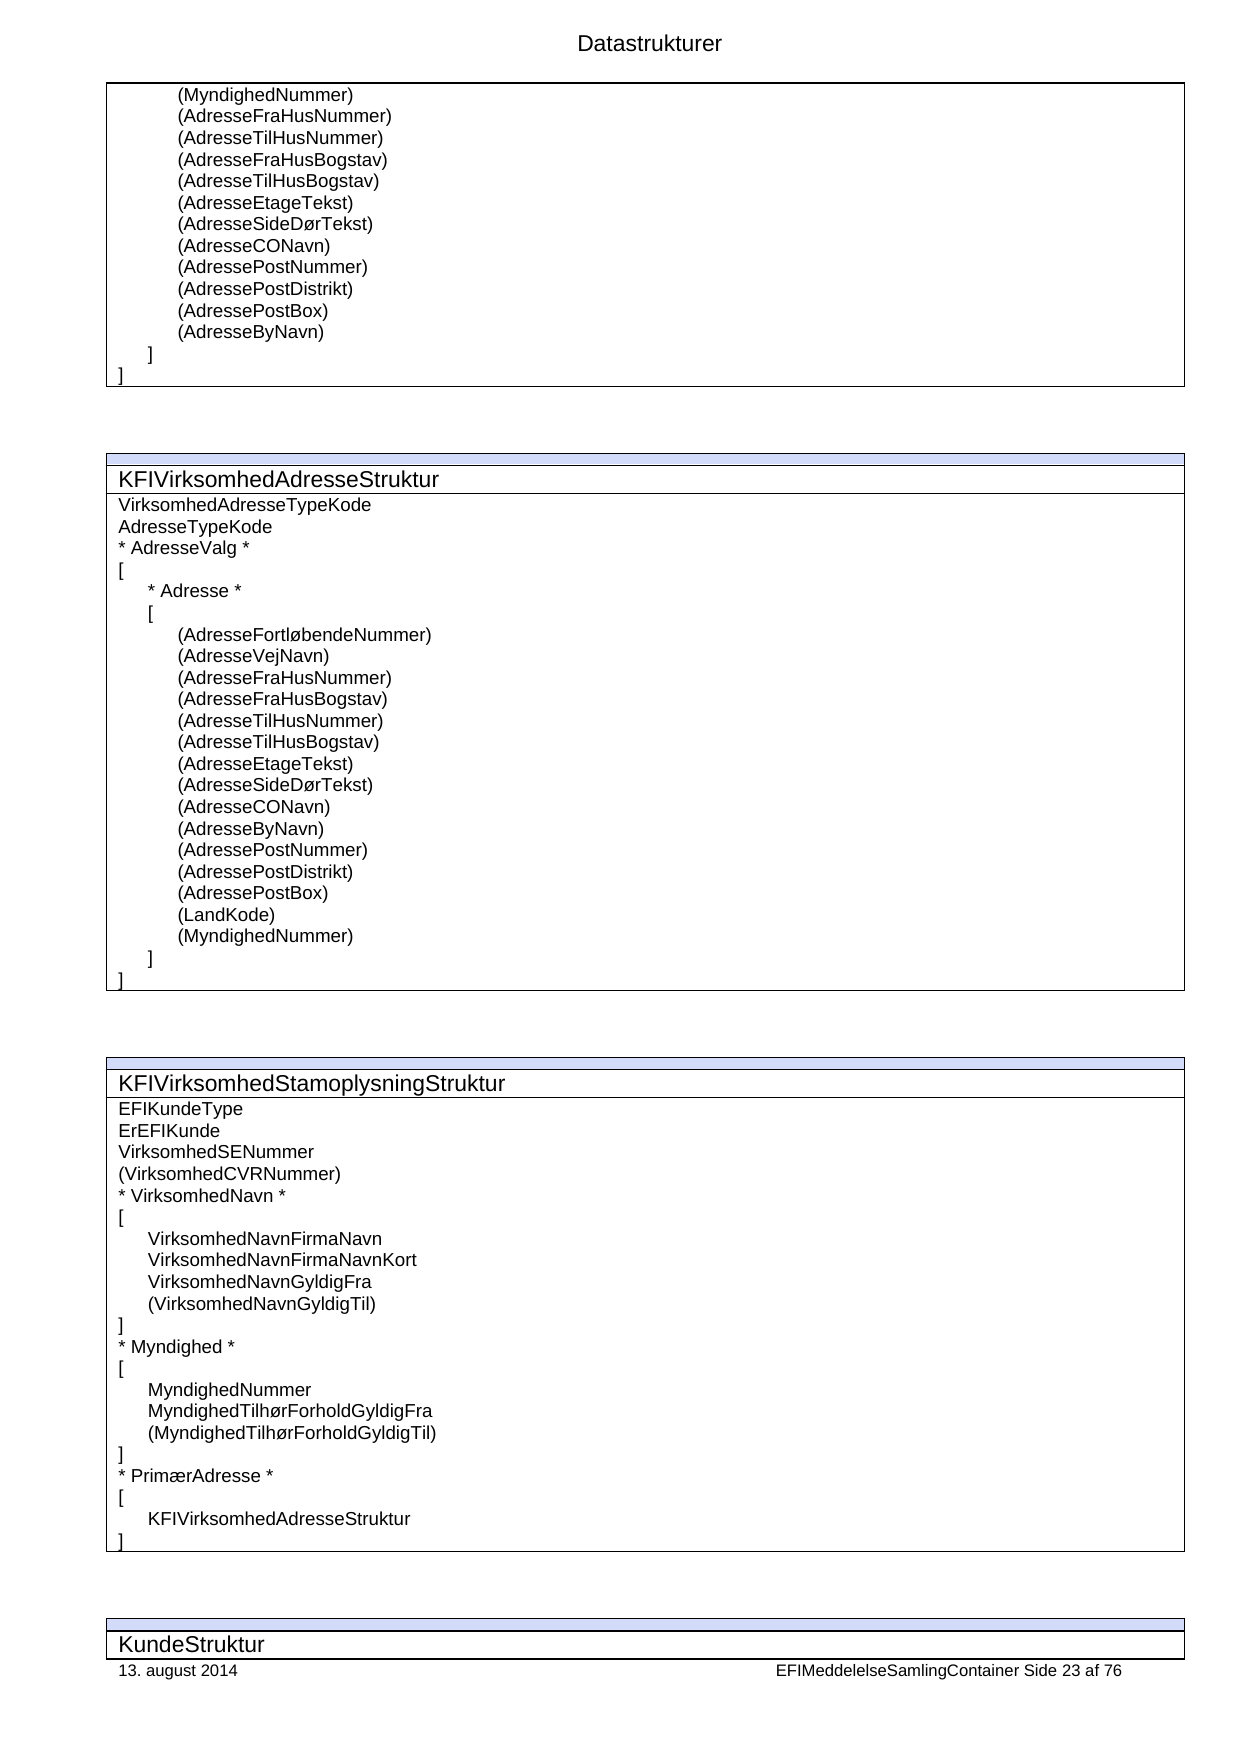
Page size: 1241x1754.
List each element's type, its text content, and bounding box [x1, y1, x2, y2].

table_header [107, 1058, 1184, 1069]
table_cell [107, 84, 1184, 386]
table_header [107, 454, 1184, 464]
table_cell VirksomhedAdresseTypeKode AdresseTypeKode * AdresseValg * [ * Adresse * [ (AdresseFortløbendeNummer) (AdresseVejNavn) (AdresseFraHusNummer) (AdresseFraHusBogstav) (AdresseTilHusNummer) (AdresseTilHusBogstav) (AdresseEtageTekst) (AdresseSideDørTekst) (AdresseCONavn) (AdresseByNavn) (AdressePostNummer) (AdressePostDistrikt) (AdressePostBox) (LandKode) (MyndighedNummer) ] ] [107, 494, 1184, 990]
table_header [107, 1619, 1184, 1630]
table_cell KFIVirksomhedStamoplysningStruktur [107, 1070, 1184, 1097]
table_cell KFIVirksomhedAdresseStruktur [107, 466, 1184, 492]
table_cell EFIKundeType ErEFIKunde VirksomhedSENummer (VirksomhedCVRNummer) * VirksomhedNavn * [ VirksomhedNavnFirmaNavn VirksomhedNavnFirmaNavnKort VirksomhedNavnGyldigFra (VirksomhedNavnGyldigTil) ] * Myndighed * [ MyndighedNummer MyndighedTilhørForholdGyldigFra (MyndighedTilhørForholdGyldigTil) ] * PrimærAdresse * [ KFIVirksomhedAdresseStruktur ] [107, 1098, 1184, 1551]
table_cell KundeStruktur [107, 1632, 1184, 1658]
